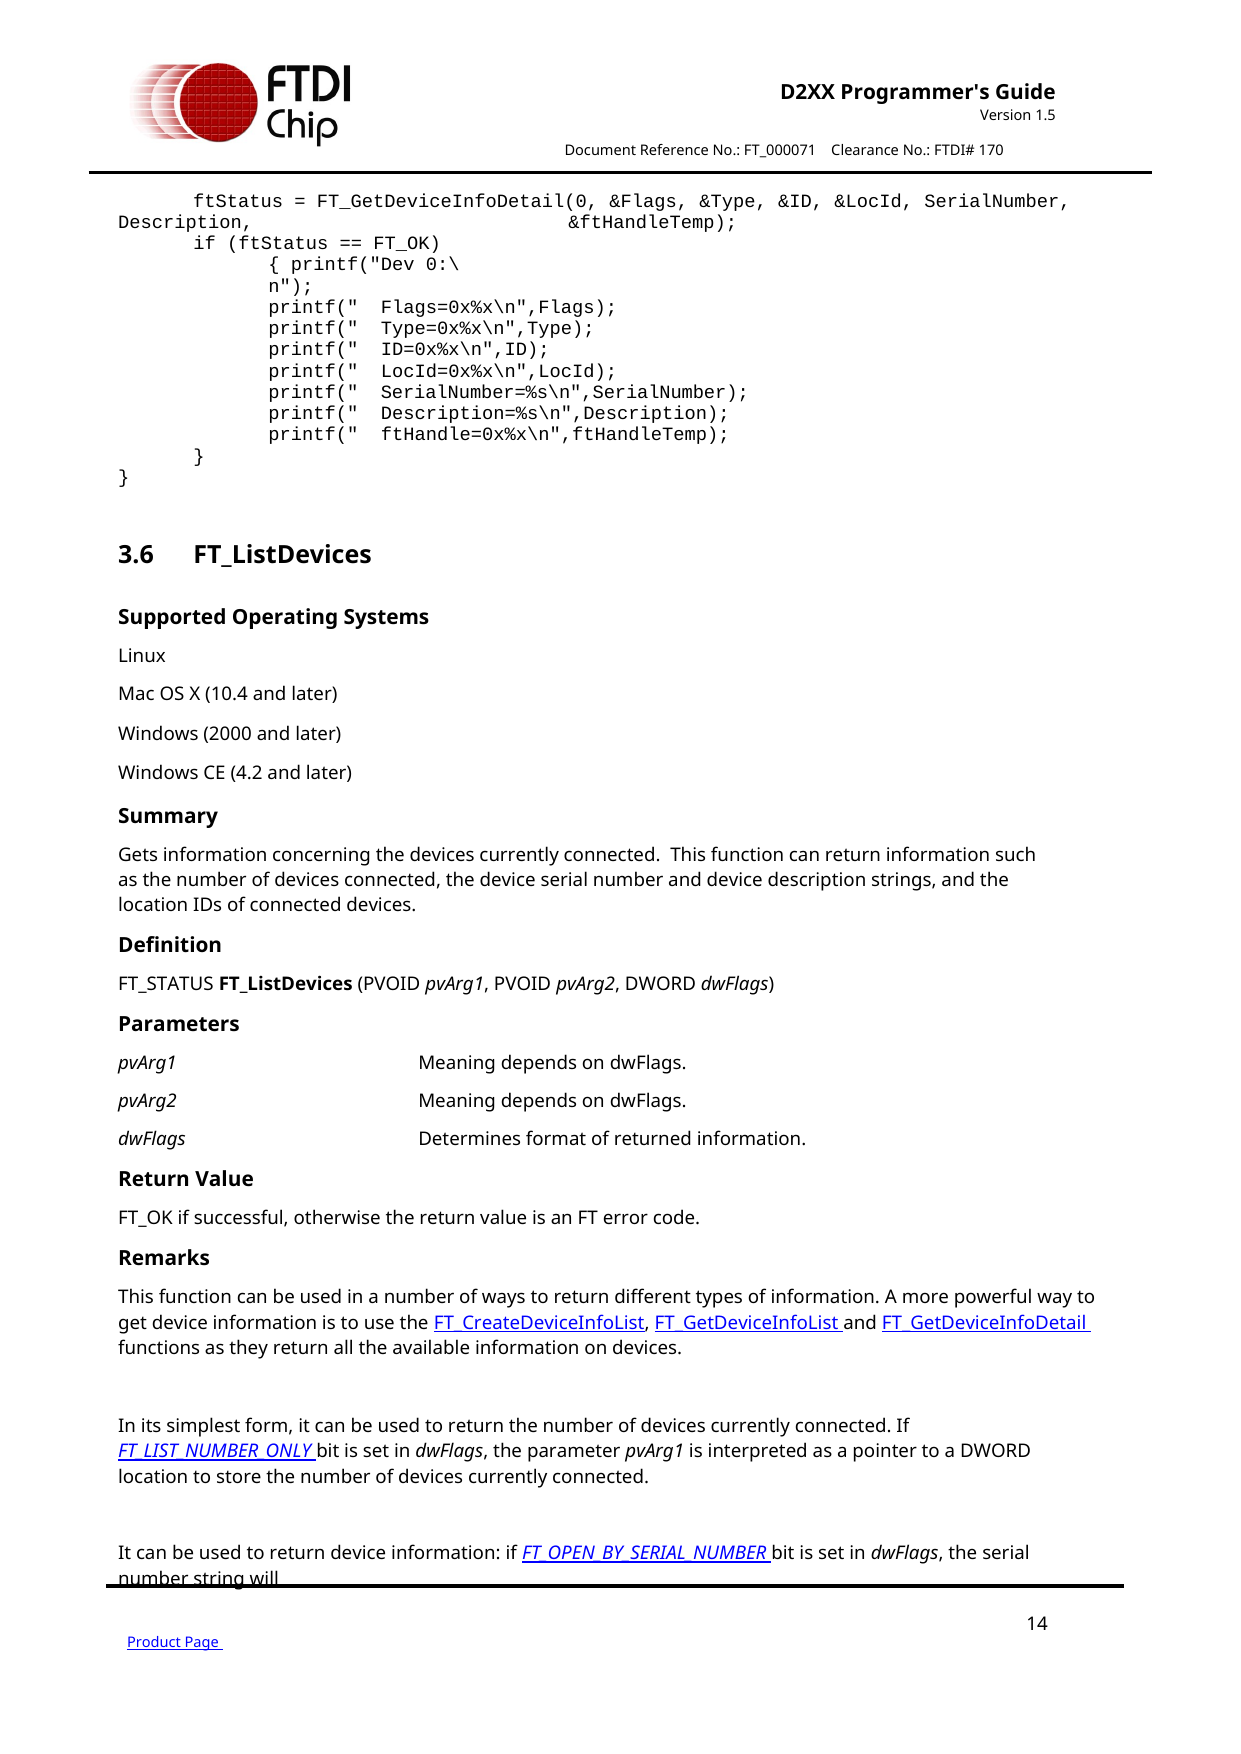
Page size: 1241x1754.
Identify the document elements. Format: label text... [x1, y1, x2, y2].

subtitle Return Value [118, 1164, 1165, 1192]
text It can be used to return device information: if FT_OPEN_BY_SERIAL_NUMBER bit is set in dwFlags, the serial number string will [118, 1539, 1093, 1591]
text This function can be used in a number of ways to return different types of information. A more powerful way to get device information is to use the FT_CreateDeviceInfoList, FT_GetDeviceInfoList and FT_GetDeviceInfoDetail functions as they return all the available information on devices. [118, 1283, 1105, 1360]
text printf(" SerialNumber=%s\n",SerialNumber); printf(" Description=%s\n",Description); printf(" ftHandle=0x%x\n",ftHandleTemp); [268, 383, 752, 446]
subtitle Supported Operating Systems [118, 602, 1165, 630]
subtitle FT_ListDevices [118, 537, 1165, 571]
text FT_STATUS FT_ListDevices (PVOID pvArg1, PVOID pvArg2, DWORD dwFlags) [118, 971, 1165, 996]
text printf(" Flags=0x%x\n",Flags); printf(" Type=0x%x\n",Type); printf(" ID=0x%x\n",ID); printf(" LocId=0x%x\n",LocId); [268, 298, 617, 383]
text if (ftStatus == FT_OK) { printf("Dev 0:\n"); [193, 234, 483, 298]
text In its simplest form, it can be used to return the number of devices currently connected. If FT_LIST_NUMBER_ONLY bit is set in dwFlags, the parameter pvArg1 is interpreted as a pointer to a DWORD location to store the number of devices currently connected. [118, 1412, 1062, 1489]
text Linux [118, 643, 1165, 668]
subtitle Remarks [118, 1243, 1165, 1271]
text pvArg1 Meaning depends on dwFlags. [118, 1050, 1165, 1075]
text dwFlags Determines format of returned information. [118, 1126, 1165, 1151]
text as the number of devices connected, the device serial number and device description strings, and the location IDs of connected devices. [118, 866, 1081, 917]
subtitle Definition [118, 930, 1165, 958]
text ftStatus = FT_GetDeviceInfoDetail(0, &Flags, &Type, &ID, &LocId, SerialNumber, Description, &ftHandleTemp); [118, 191, 1071, 234]
subtitle Parameters [118, 1009, 1165, 1037]
text } [193, 446, 1165, 468]
text FT_OK if successful, otherwise the return value is an FT error code. [118, 1204, 1165, 1230]
text pvArg2 Meaning depends on dwFlags. [118, 1088, 1165, 1113]
picture [121, 59, 356, 150]
text } [118, 468, 1165, 489]
text Gets information concerning the devices currently connected. This function can return information such [118, 845, 1165, 866]
text Mac OS X (10.4 and later) Windows (2000 and later) Windows CE (4.2 and later) Summary [118, 681, 380, 829]
